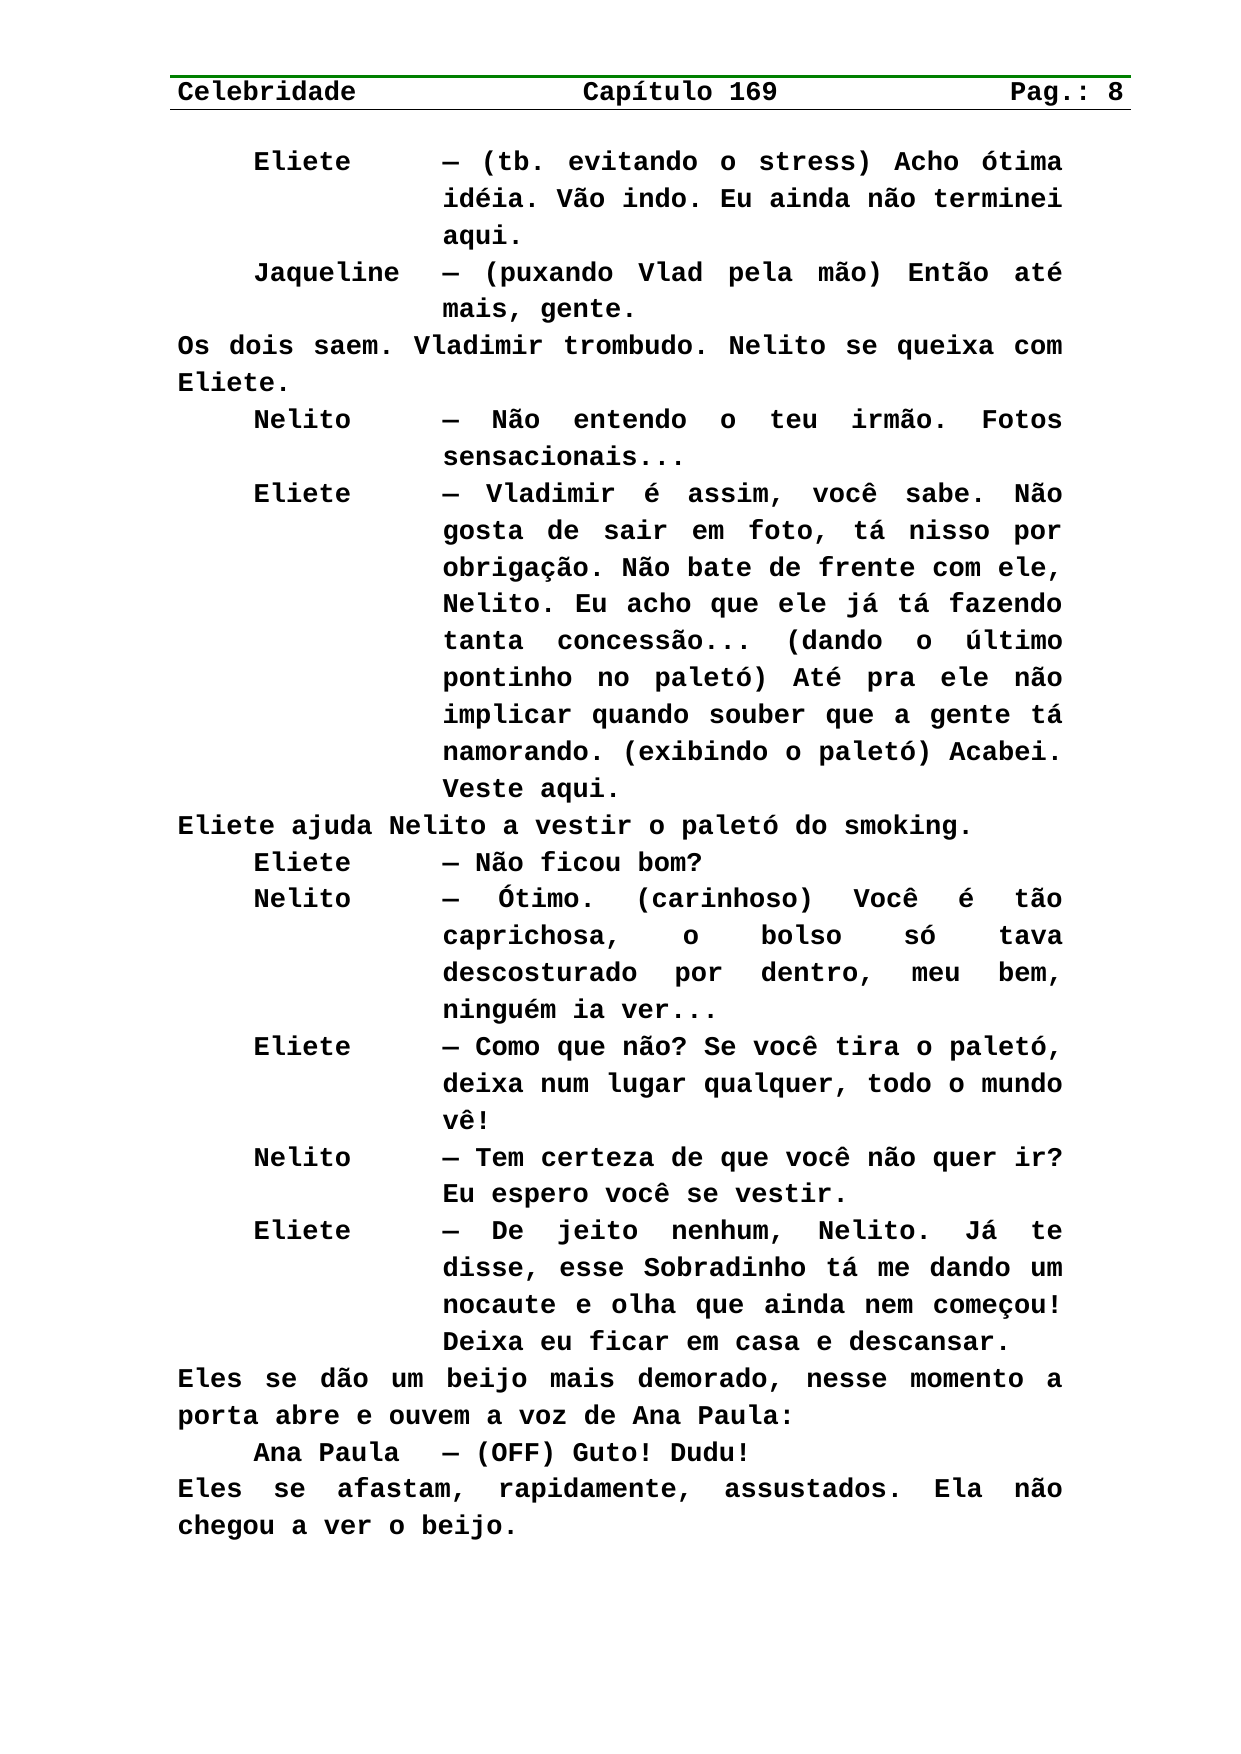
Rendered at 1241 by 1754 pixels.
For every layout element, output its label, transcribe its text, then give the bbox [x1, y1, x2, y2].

text Eles se dão um beijo mais demorado, nesse momento a porta abre e ouvem a voz de Ana Paula: [177, 1364, 1063, 1432]
text Nelito — Ótimo. (carinhoso) Você é tão caprichosa, o bolso só tava descosturado por dentro, meu bem, ninguém ia ver... [253, 885, 1063, 1027]
text Eliete — Vladimir é assim, você sabe. Não gosta de sair em foto, tá nisso por obrigação. Não bate de frente com ele, Nelito. Eu acho que ele já tá fazendo tanta concessão... (dando o último pontinho no paletó) Até pra ele não implicar quando souber que a gente tá namorando. (exibindo o paletó) Acabei. Veste aqui. [253, 479, 1063, 805]
text Eliete — (tb. evitando o stress) Acho ótima idéia. Vão indo. Eu ainda não terminei aqui. [253, 148, 1063, 252]
text Jaqueline — (puxando Vlad pela mão) Então até mais, gente. [253, 258, 1063, 326]
text Nelito — Não entendo o teu irmão. Fotos sensacionais... [253, 406, 1063, 473]
text Eliete — De jeito nenhum, Nelito. Já te disse, esse Sobradinho tá me dando um nocaute e olha que ainda nem começou! Deixa eu ficar em casa e descansar. [253, 1217, 1063, 1358]
text Eliete — Como que não? Se você tira o paletó, deixa num lugar qualquer, todo o mundo vê! [253, 1033, 1063, 1137]
text Eliete — Não ficou bom? [253, 848, 1063, 879]
text Eliete ajuda Nelito a vestir o paletó do smoking. [177, 811, 1063, 842]
text Os dois saem. Vladimir trombudo. Nelito se queixa com Eliete. [177, 332, 1063, 400]
text Eles se afastam, rapidamente, assustados. Ela não chegou a ver o beijo. [177, 1475, 1063, 1543]
text Nelito — Tem certeza de que você não quer ir? Eu espero você se vestir. [253, 1143, 1063, 1211]
text Ana Paula — (OFF) Guto! Dudu! [253, 1438, 1063, 1469]
